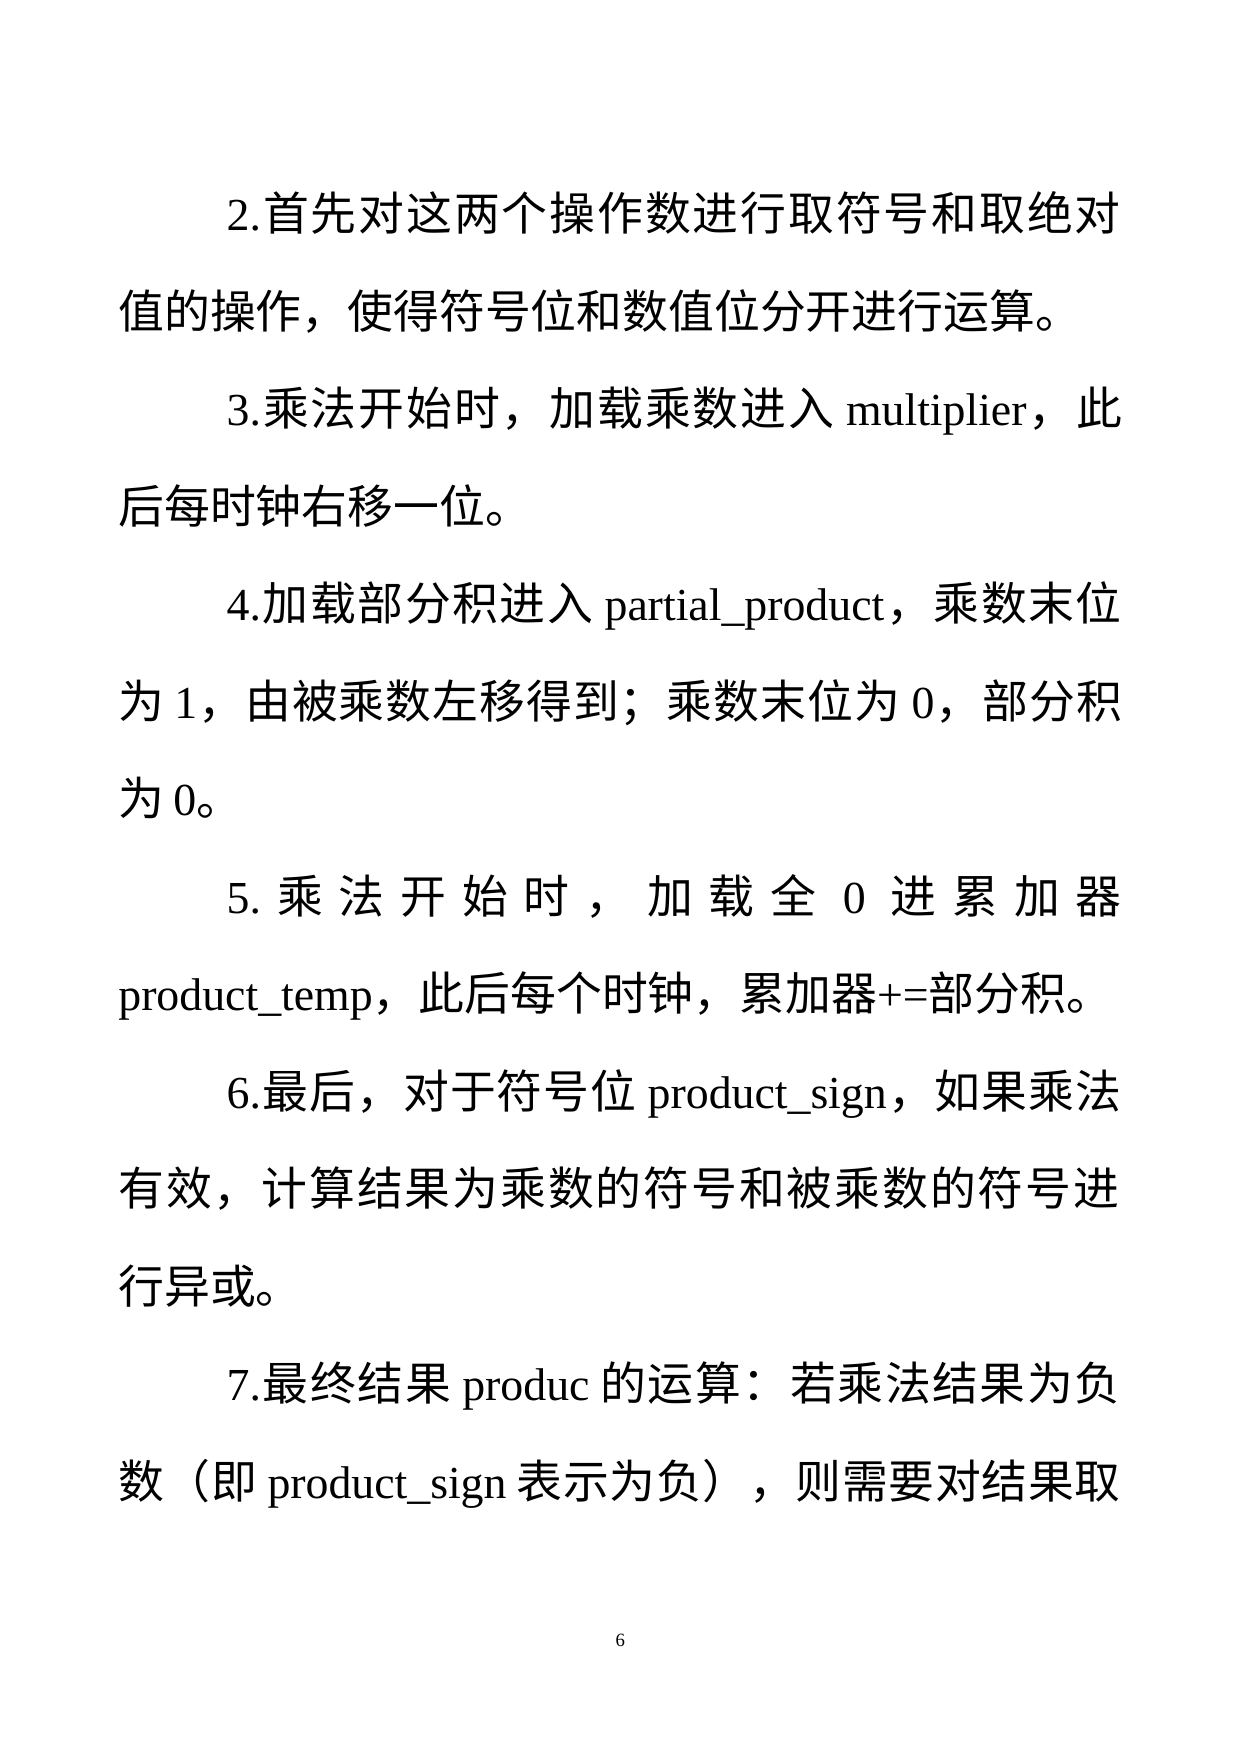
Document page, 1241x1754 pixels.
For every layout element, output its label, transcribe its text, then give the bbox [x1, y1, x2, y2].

list 6.最后，对于符号位product_sign，如果乘法有效，计算结果为乘数的符号和被乘数的符号进行异或。 [118, 1039, 1122, 1332]
list 2.首先对这两个操作数进行取符号和取绝对值的操作，使得符号位和数值位分开进行运算。 [118, 162, 1122, 357]
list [118, 1332, 1122, 1527]
list 5.乘法开始时，加载全0进累加器product_temp，此后每个时钟，累加器+=部分积。 [118, 844, 1122, 1039]
list 3.乘法开始时，加载乘数进入multiplier，此后每时钟右移一位。 [118, 357, 1122, 552]
list 4.加载部分积进入partial_product，乘数末位为1，由被乘数左移得到；乘数末位为0，部分积为0。 [118, 552, 1122, 844]
